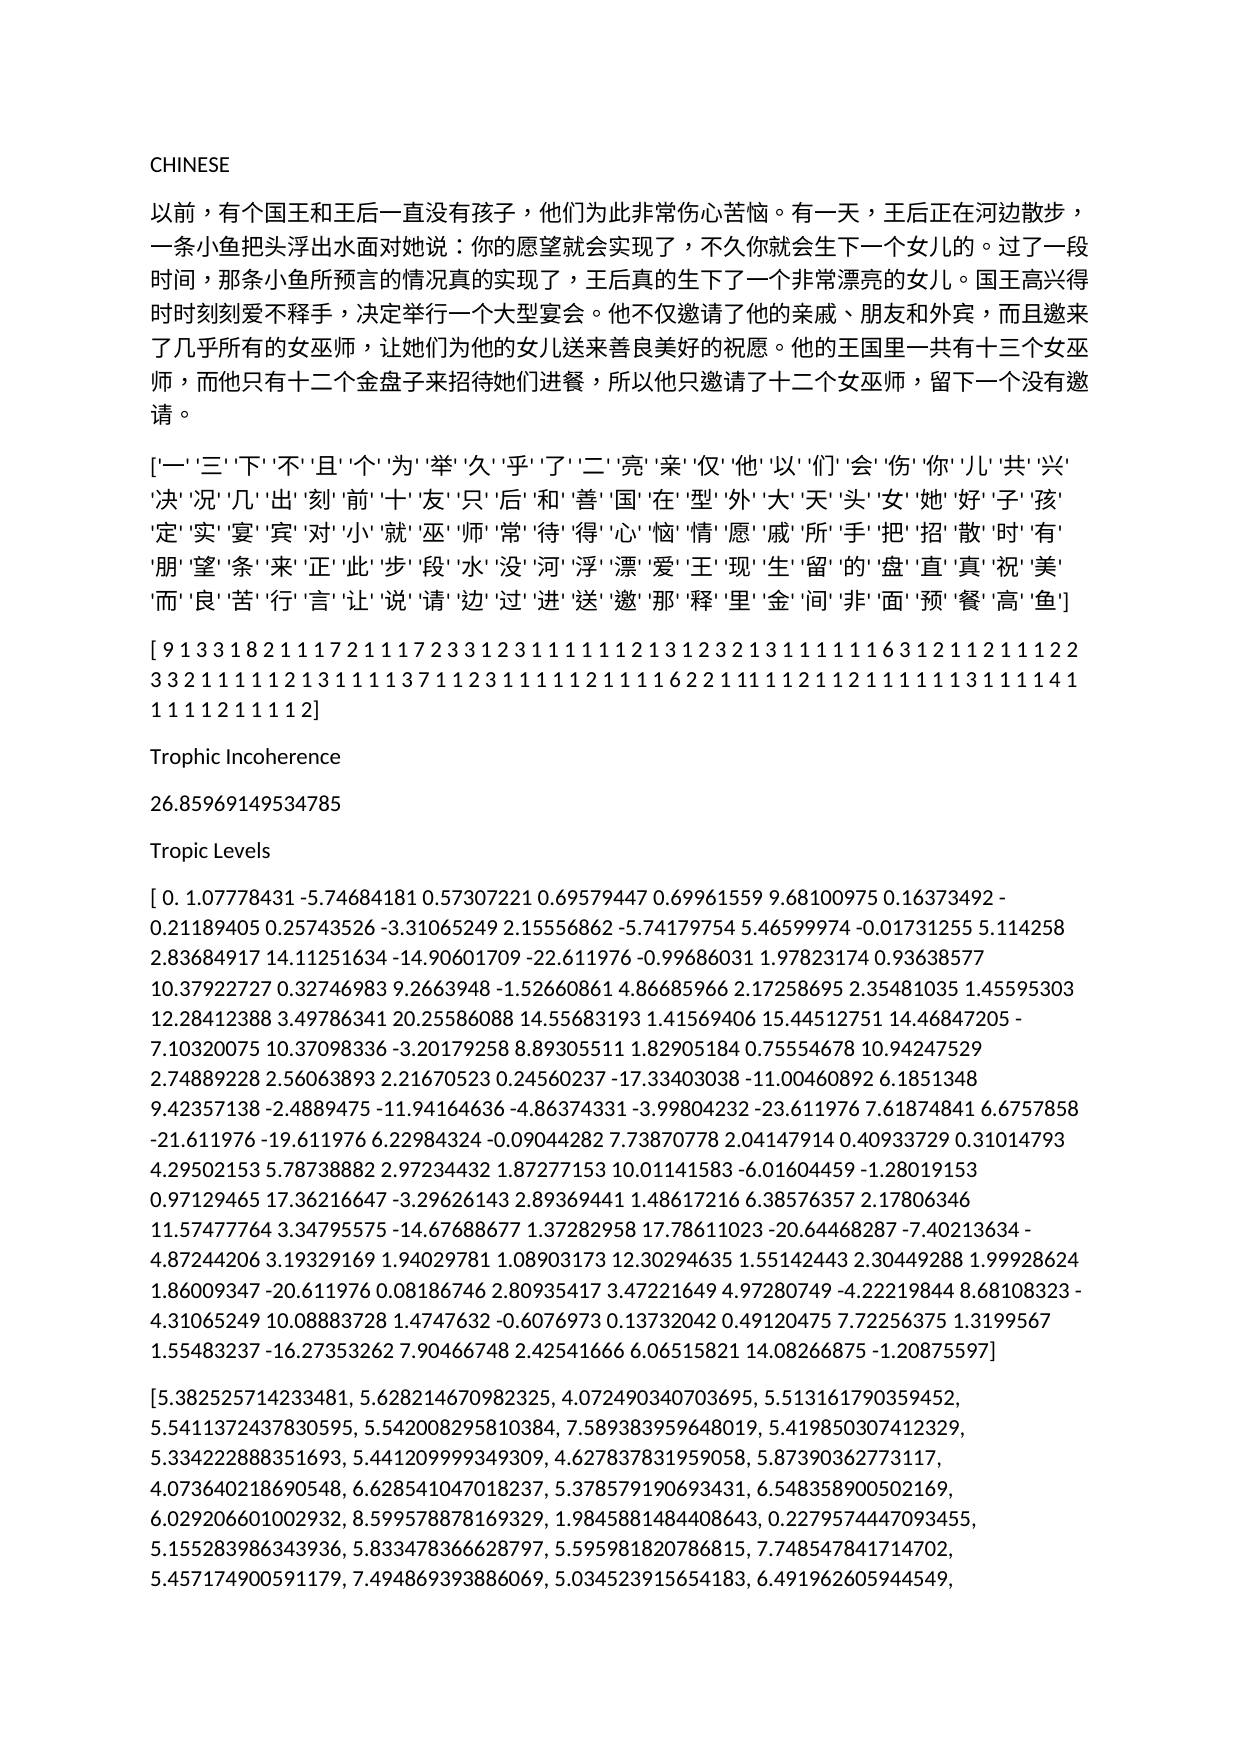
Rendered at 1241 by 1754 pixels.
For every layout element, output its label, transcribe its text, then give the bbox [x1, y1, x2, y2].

text Trophic Incoherence [150, 742, 1090, 771]
text CHINESE [150, 150, 1090, 178]
text 26.85969149534785 [150, 789, 1090, 817]
text [ 0. 1.07778431 -5.74684181 0.57307221 0.69579447 0.69961559 9.68100975 0.16373492 -0.21189405 0.25743526 -3.31065249 2.15556862 -5.74179754 5.46599974 -0.01731255 5.114258 2.83684917 14.11251634 -14.90601709 -22.611976 -0.99686031 1.97823174 0.93638577 10.37922727 0.32746983 9.2663948 -1.52660861 4.86685966 2.17258695 2.35481035 1.45595303 12.28412388 3.49786341 20.25586088 14.55683193 1.41569406 15.44512751 14.46847205 -7.10320075 10.37098336 -3.20179258 8.89305511 1.82905184 0.75554678 10.94247529 2.74889228 2.56063893 2.21670523 0.24560237 -17.33403038 -11.00460892 6.1851348 9.42357138 -2.4889475 -11.94164636 -4.86374331 -3.99804232 -23.611976 7.61874841 6.6757858 -21.611976 -19.611976 6.22984324 -0.09044282 7.73870778 2.04147914 0.40933729 0.31014793 4.29502153 5.78738882 2.97234432 1.87277153 10.01141583 -6.01604459 -1.28019153 0.97129465 17.36216647 -3.29626143 2.89369441 1.48617216 6.38576357 2.17806346 11.57477764 3.34795575 -14.67688677 1.37282958 17.78611023 -20.64468287 -7.40213634 -4.87244206 3.19329169 1.94029781 1.08903173 12.30294635 1.55142443 2.30449288 1.99928624 1.86009347 -20.611976 0.08186746 2.80935417 3.47221649 4.97280749 -4.22219844 8.68108323 -4.31065249 10.08883728 1.4747632 -0.6076973 0.13732042 0.49120475 7.72256375 1.3199567 1.55483237 -16.27353262 7.90466748 2.42541666 6.06515821 14.08266875 -1.20875597] [150, 883, 1090, 1364]
text Tropic Levels [150, 836, 1090, 864]
text ['一' '三' '下' '不' '且' '个' '为' '举' '久' '乎' '了' '二' '亮' '亲' '仅' '他' '以' '们' '会' '伤' '你' '儿' '共' '兴' '决' '况' '几' '出' '刻' '前' '十' '友' '只' '后' '和' '善' '国' '在' '型' '外' '大' '天' '头' '女' '她' '好' '子' '孩' '定' '实' '宴' '宾' '对' '小' '就' '巫' '师' '常' '待' '得' '心' '恼' '情' '愿' '戚' '所' '手' '把' '招' '散' '时' '有' '朋' '望' '条' '来' '正' '此' '步' '段' '水' '没' '河' '浮' '漂' '爱' '王' '现' '生' '留' '的' '盘' '直' '真' '祝' '美' '而' '良' '苦' '行' '言' '让' '说' '请' '边' '过' '进' '送' '邀' '那' '释' '里' '金' '间' '非' '面' '预' '餐' '高' '鱼'] [150, 450, 1090, 616]
text [ 9 1 3 3 1 8 2 1 1 1 7 2 1 1 1 7 2 3 3 1 2 3 1 1 1 1 1 1 2 1 3 1 2 3 2 1 3 1 1 1 1 1 1 6 3 1 2 1 1 2 1 1 1 2 2 3 3 2 1 1 1 1 1 2 1 3 1 1 1 1 3 7 1 1 2 3 1 1 1 1 1 2 1 1 1 1 6 2 2 1 11 1 1 2 1 1 2 1 1 1 1 1 1 3 1 1 1 1 4 1 1 1 1 1 2 1 1 1 1 2] [150, 635, 1090, 724]
text 以前，有个国王和王后一直没有孩子，他们为此非常伤心苦恼。有一天，王后正在河边散步，一条小鱼把头浮出水面对她说：你的愿望就会实现了，不久你就会生下一个女儿的。过了一段时间，那条小鱼所预言的情况真的实现了，王后真的生下了一个非常漂亮的女儿。国王高兴得时时刻刻爱不释手，决定举行一个大型宴会。他不仅邀请了他的亲戚、朋友和外宾，而且邀来了几乎所有的女巫师，让她们为他的女儿送来善良美好的祝愿。他的王国里一共有十三个女巫师，而他只有十二个金盘子来招待她们进餐，所以他只邀请了十二个女巫师，留下一个没有邀请。 [150, 197, 1090, 431]
